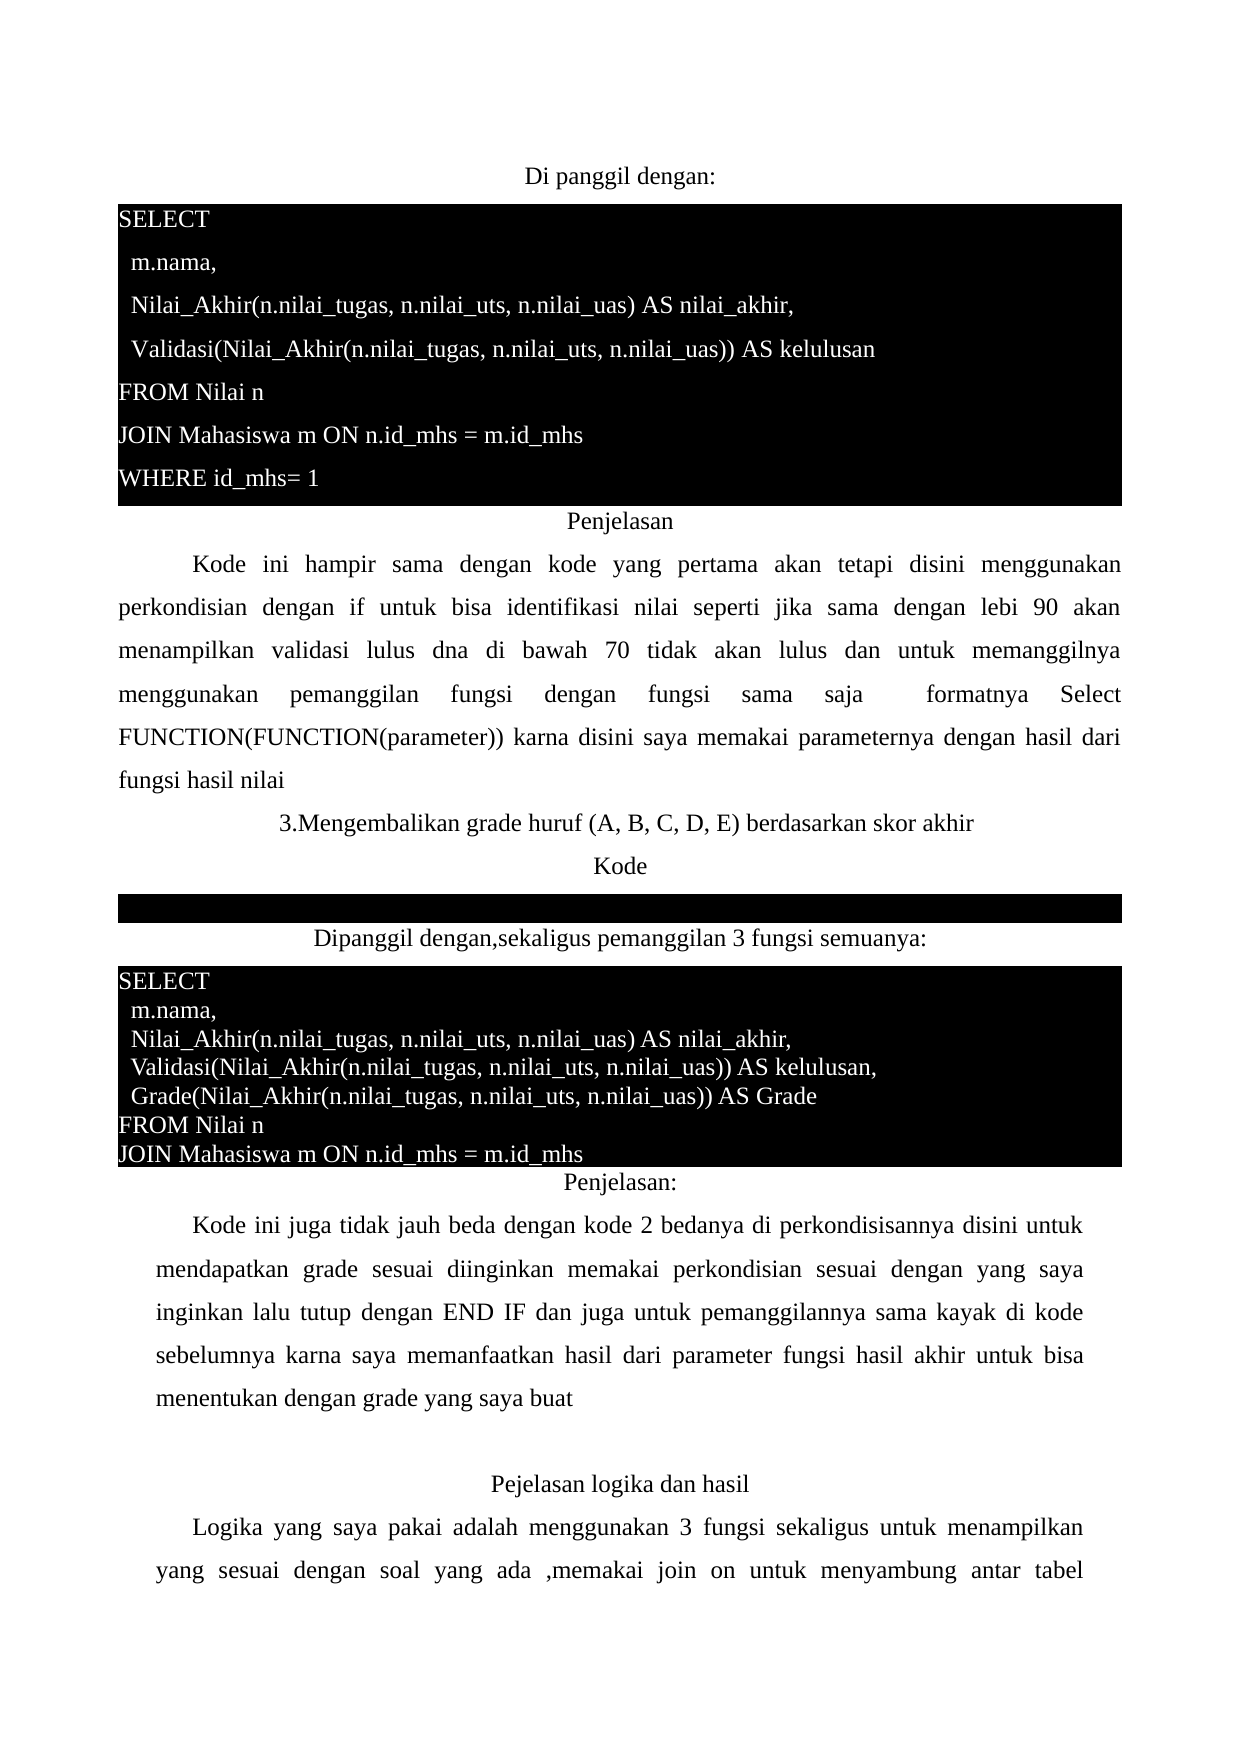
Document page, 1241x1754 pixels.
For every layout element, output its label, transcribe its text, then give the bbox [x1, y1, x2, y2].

text Kode ini juga tidak jauh beda dengan kode 2 bedanya di perkondisisannya disini untuk mendapatkan grade sesuai diinginkan memakai perkondisian sesuai dengan yang saya inginkan lalu tutup dengan END IF dan juga untuk pemanggilannya sama kayak di kode sebelumnya karna saya memanfaatkan hasil dari parameter fungsi hasil akhir untuk bisa menentukan dengan grade yang saya buat [156, 1211, 1084, 1412]
table_header SELECT m.nama, Nilai_Akhir(n.nilai_tugas, n.nilai_uts, n.nilai_uas) AS nilai_akhir, Validasi(Nilai_Akhir(n.nilai_tugas, n.nilai_uts, n.nilai_uas)) AS kelulusan FROM Nilai n JOIN Mahasiswa m ON n.id_mhs = m.id_mhs WHERE id_mhs= 1 [118, 204, 1122, 506]
text Pejelasan logika dan hasil [118, 1469, 1122, 1498]
text Kode [118, 851, 1122, 880]
text Di panggil dengan: [118, 161, 1122, 190]
table_header SELECT m.nama, Nilai_Akhir(n.nilai_tugas, n.nilai_uts, n.nilai_uas) AS nilai_akhir, Validasi(Nilai_Akhir(n.nilai_tugas, n.nilai_uts, n.nilai_uas)) AS kelulusan, Grade(Nilai_Akhir(n.nilai_tugas, n.nilai_uts, n.nilai_uas)) AS Grade FROM Nilai n JOIN Mahasiswa m ON n.id_mhs = m.id_mhs [118, 966, 1122, 1167]
text Dipanggil dengan,sekaligus pemanggilan 3 fungsi semuanya: [118, 923, 1122, 952]
text Penjelasan: [118, 1167, 1122, 1196]
text 3.Mengembalikan grade huruf (A, B, C, D, E) berdasarkan skor akhir [118, 808, 1122, 837]
text Penjelasan [118, 506, 1122, 535]
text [156, 1512, 1084, 1584]
table_header [118, 894, 1122, 923]
text Kode ini hampir sama dengan kode yang pertama akan tetapi disini menggunakan perkondisian dengan if untuk bisa identifikasi nilai seperti jika sama dengan lebi 90 akan menampilkan validasi lulus dna di bawah 70 tidak akan lulus dan untuk memanggilnya menggunakan pemanggilan fungsi dengan fungsi sama saja formatnya Select FUNCTION(FUNCTION(parameter)) karna disini saya memakai parameternya dengan hasil dari fungsi hasil nilai [118, 549, 1122, 794]
